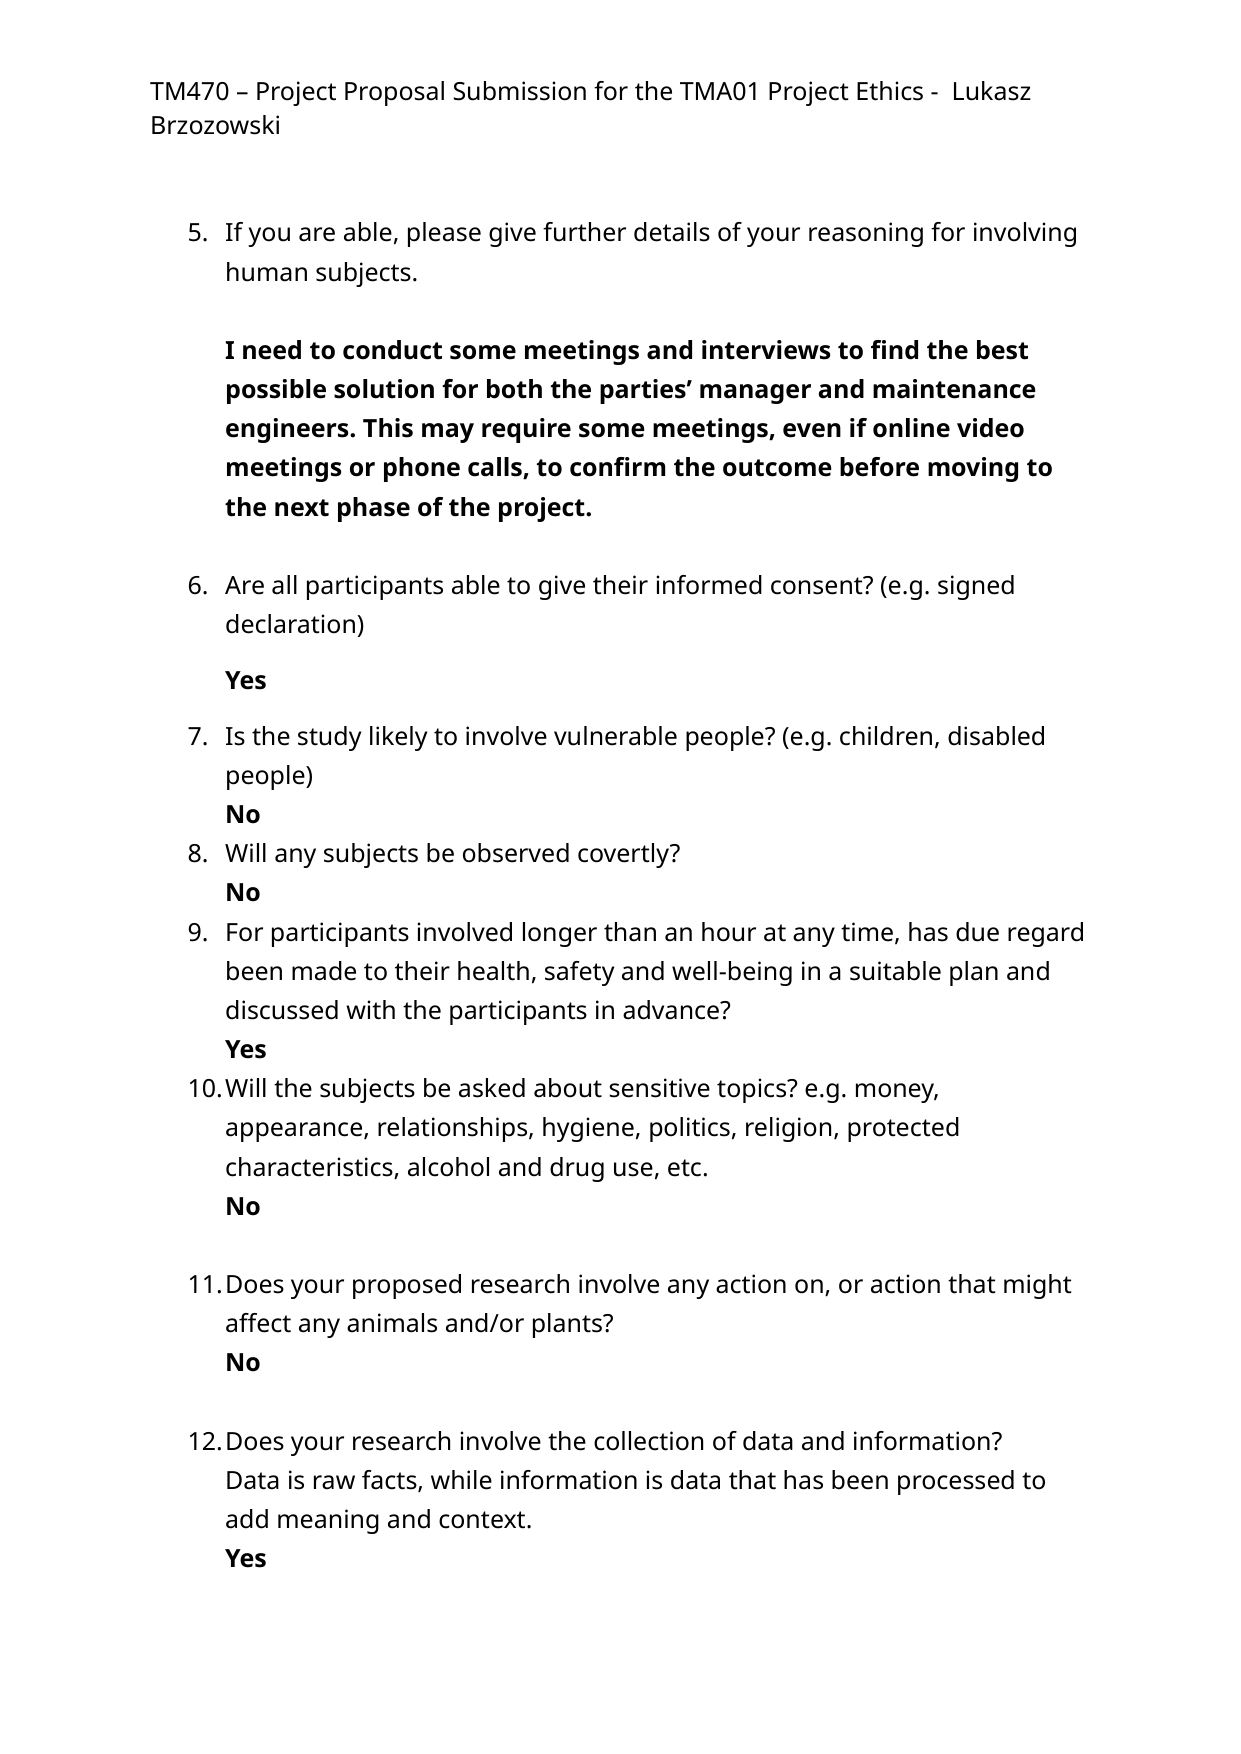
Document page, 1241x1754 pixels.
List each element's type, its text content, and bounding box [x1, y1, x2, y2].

list No [225, 1345, 1090, 1379]
list Will the subjects be asked about sensitive topics? e.g. money, appearance, relationships, hygiene, politics, religion, protected characteristics, alcohol and drug use, etc. [187, 1071, 1090, 1183]
text Yes [225, 663, 1090, 697]
list Data is raw facts, while information is data that has been processed to add meaning and context. [225, 1463, 1090, 1536]
list No [225, 875, 1090, 909]
list I need to conduct some meetings and interviews to find the best possible solution for both the parties’ manager and maintenance engineers. This may require some meetings, even if online video meetings or phone calls, to confirm the outcome before moving to the next phase of the project. [225, 333, 1090, 523]
list Is the study likely to involve vulnerable people? (e.g. children, disabled people) [187, 718, 1090, 792]
list Are all participants able to give their informed consent? (e.g. signed declaration) [187, 568, 1090, 641]
list Does your research involve the collection of data and information? [187, 1423, 1090, 1457]
list Yes [225, 1541, 1090, 1575]
list Does your proposed research involve any action on, or action that might affect any animals and/or plants? [187, 1267, 1090, 1340]
list If you are able, please give further details of your reasoning for involving human subjects. [187, 215, 1090, 288]
list No [225, 797, 1090, 831]
list Yes [225, 1032, 1090, 1066]
list Will any subjects be observed covertly? [187, 836, 1090, 870]
list For participants involved longer than an hour at any time, has due regard been made to their health, safety and well-being in a suitable plan and discussed with the participants in advance? [187, 914, 1090, 1027]
list No [225, 1188, 1090, 1222]
